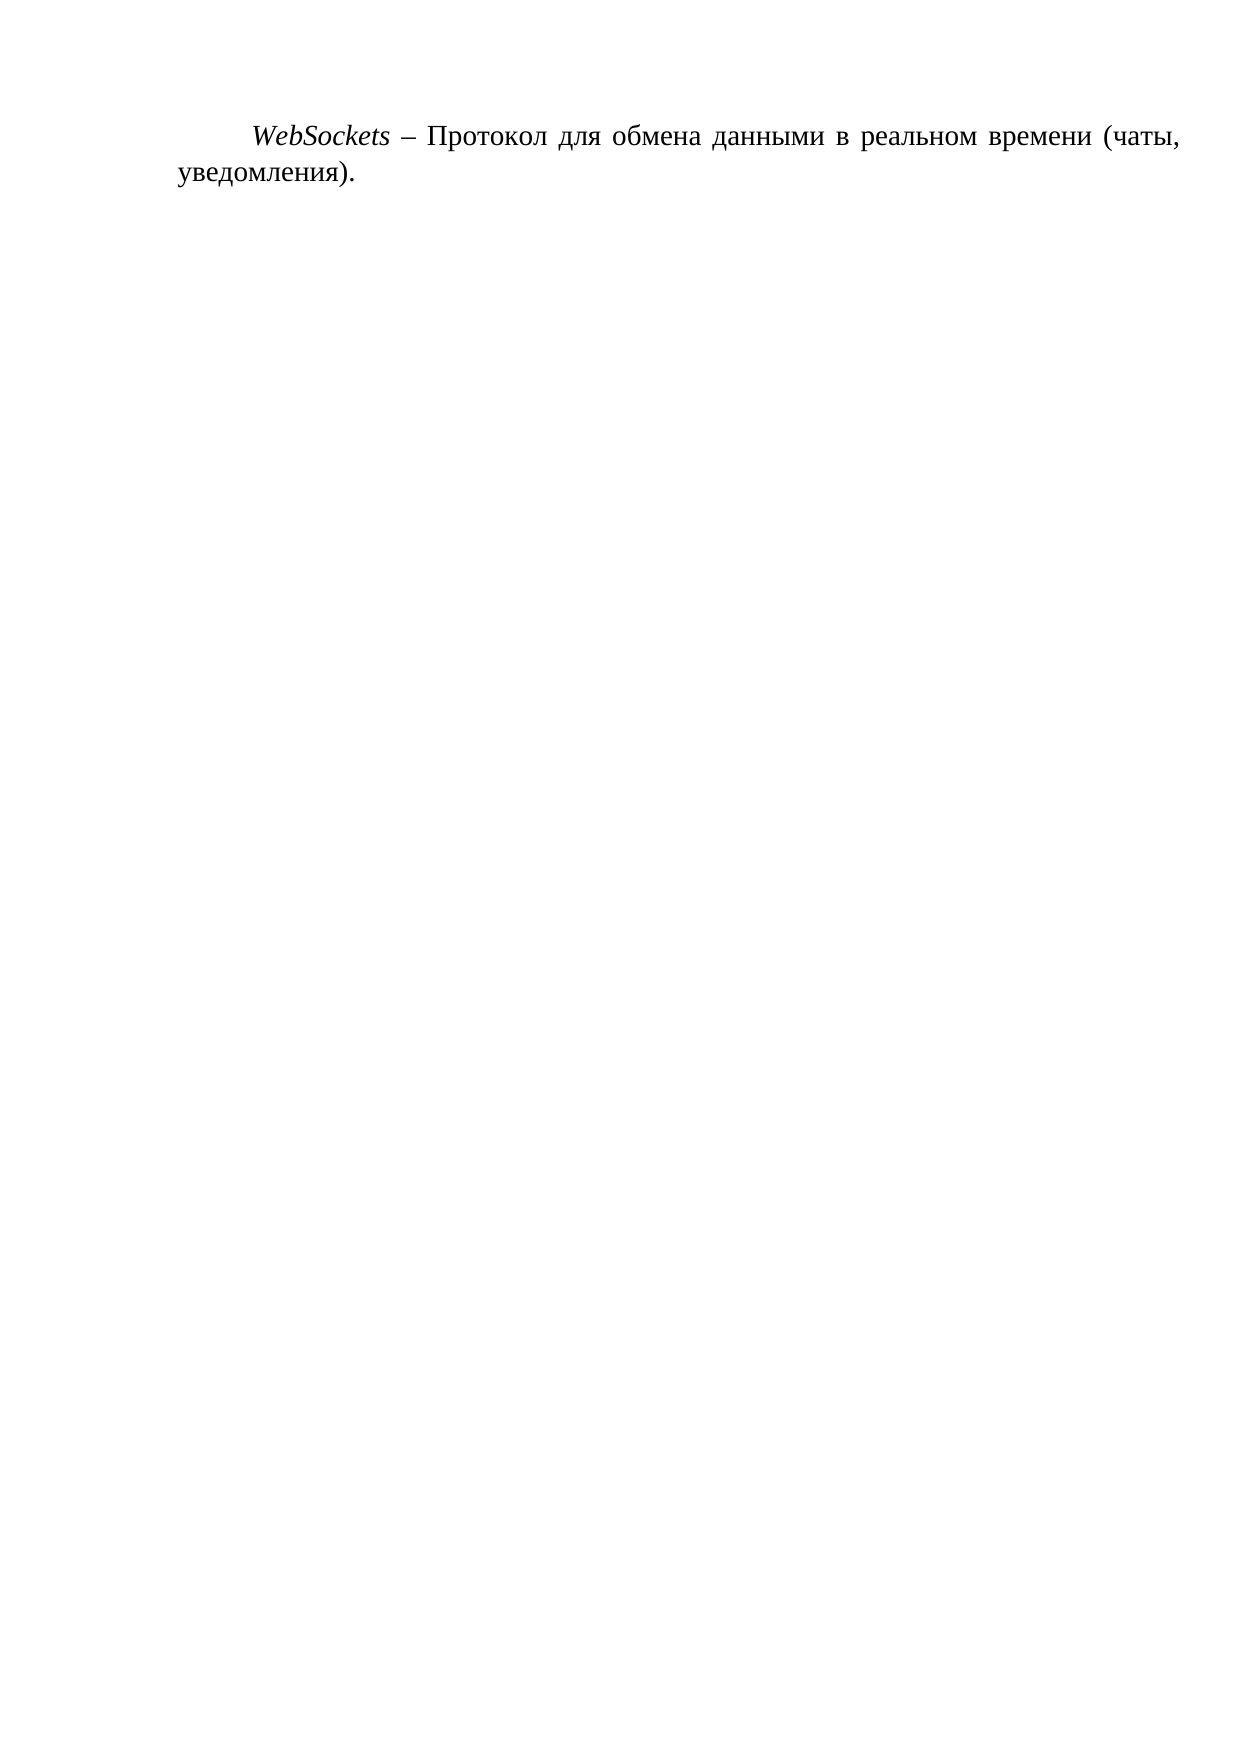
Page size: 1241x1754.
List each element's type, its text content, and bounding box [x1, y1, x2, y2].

text WebSockets – Протокол для обмена данными в реальном времени (чаты, уведомления). [177, 118, 1181, 188]
